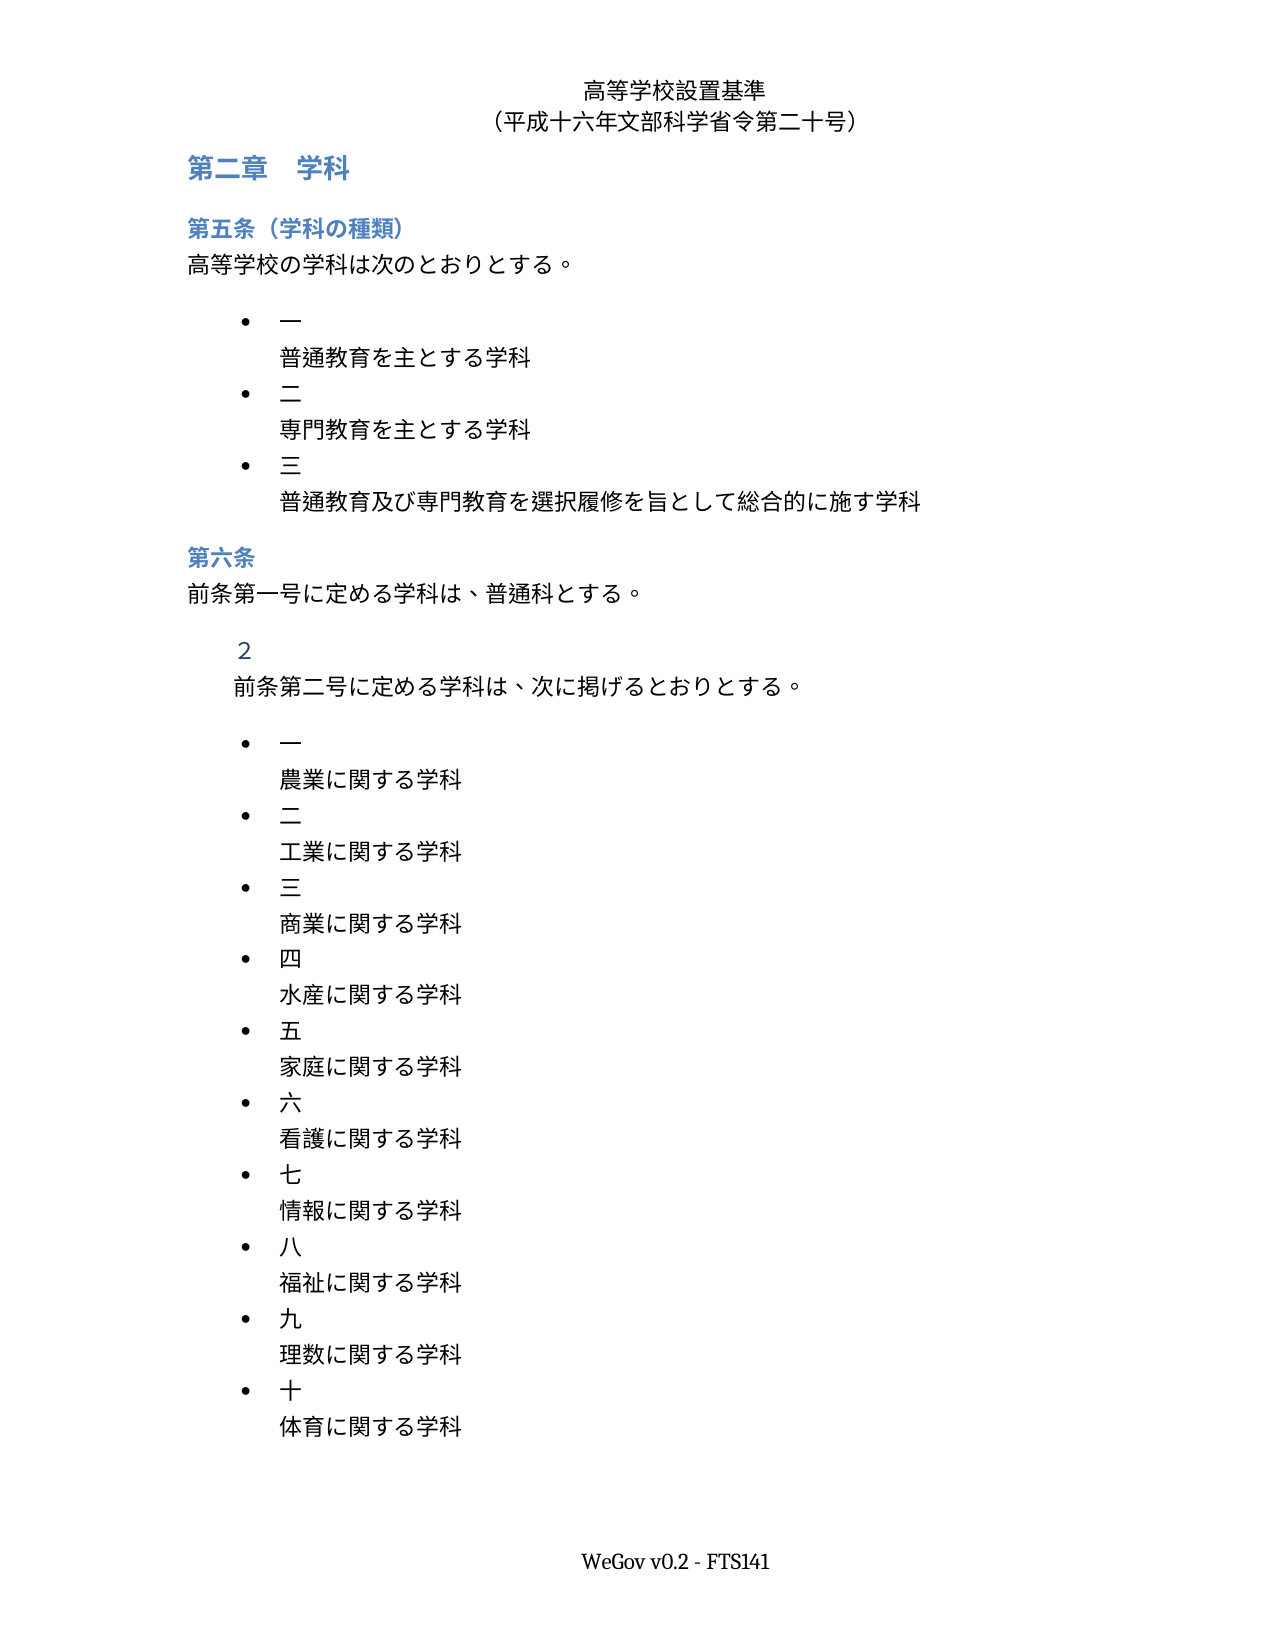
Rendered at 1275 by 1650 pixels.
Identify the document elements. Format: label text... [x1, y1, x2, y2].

list 二 専門教育を主とする学科 [242, 378, 1087, 445]
text 高等学校の学科は次のとおりとする。 [187, 249, 1087, 280]
list 四 水産に関する学科 [242, 943, 1087, 1011]
list 五 家庭に関する学科 [242, 1015, 1087, 1082]
list 二 工業に関する学科 [242, 800, 1087, 867]
list 三 普通教育及び専門教育を選択履修を旨として総合的に施す学科 [242, 450, 1087, 517]
list 七 情報に関する学科 [242, 1159, 1087, 1226]
list 九 理数に関する学科 [242, 1303, 1087, 1370]
list 一 農業に関する学科 [242, 728, 1087, 795]
list 三 商業に関する学科 [242, 872, 1087, 939]
list 十 体育に関する学科 [242, 1375, 1087, 1442]
text 前条第一号に定める学科は、普通科とする。 [187, 578, 1087, 609]
list 一 普通教育を主とする学科 [242, 306, 1087, 373]
list 八 福祉に関する学科 [242, 1231, 1087, 1298]
subtitle 第二章 学科 [187, 150, 1087, 187]
list 六 看護に関する学科 [242, 1087, 1087, 1154]
subtitle 第五条（学科の種類） [187, 213, 1087, 244]
subtitle 第六条 [187, 542, 1087, 574]
text 前条第二号に定める学科は、次に掲げるとおりとする。 [233, 671, 1087, 702]
subtitle ２ [233, 635, 1087, 666]
